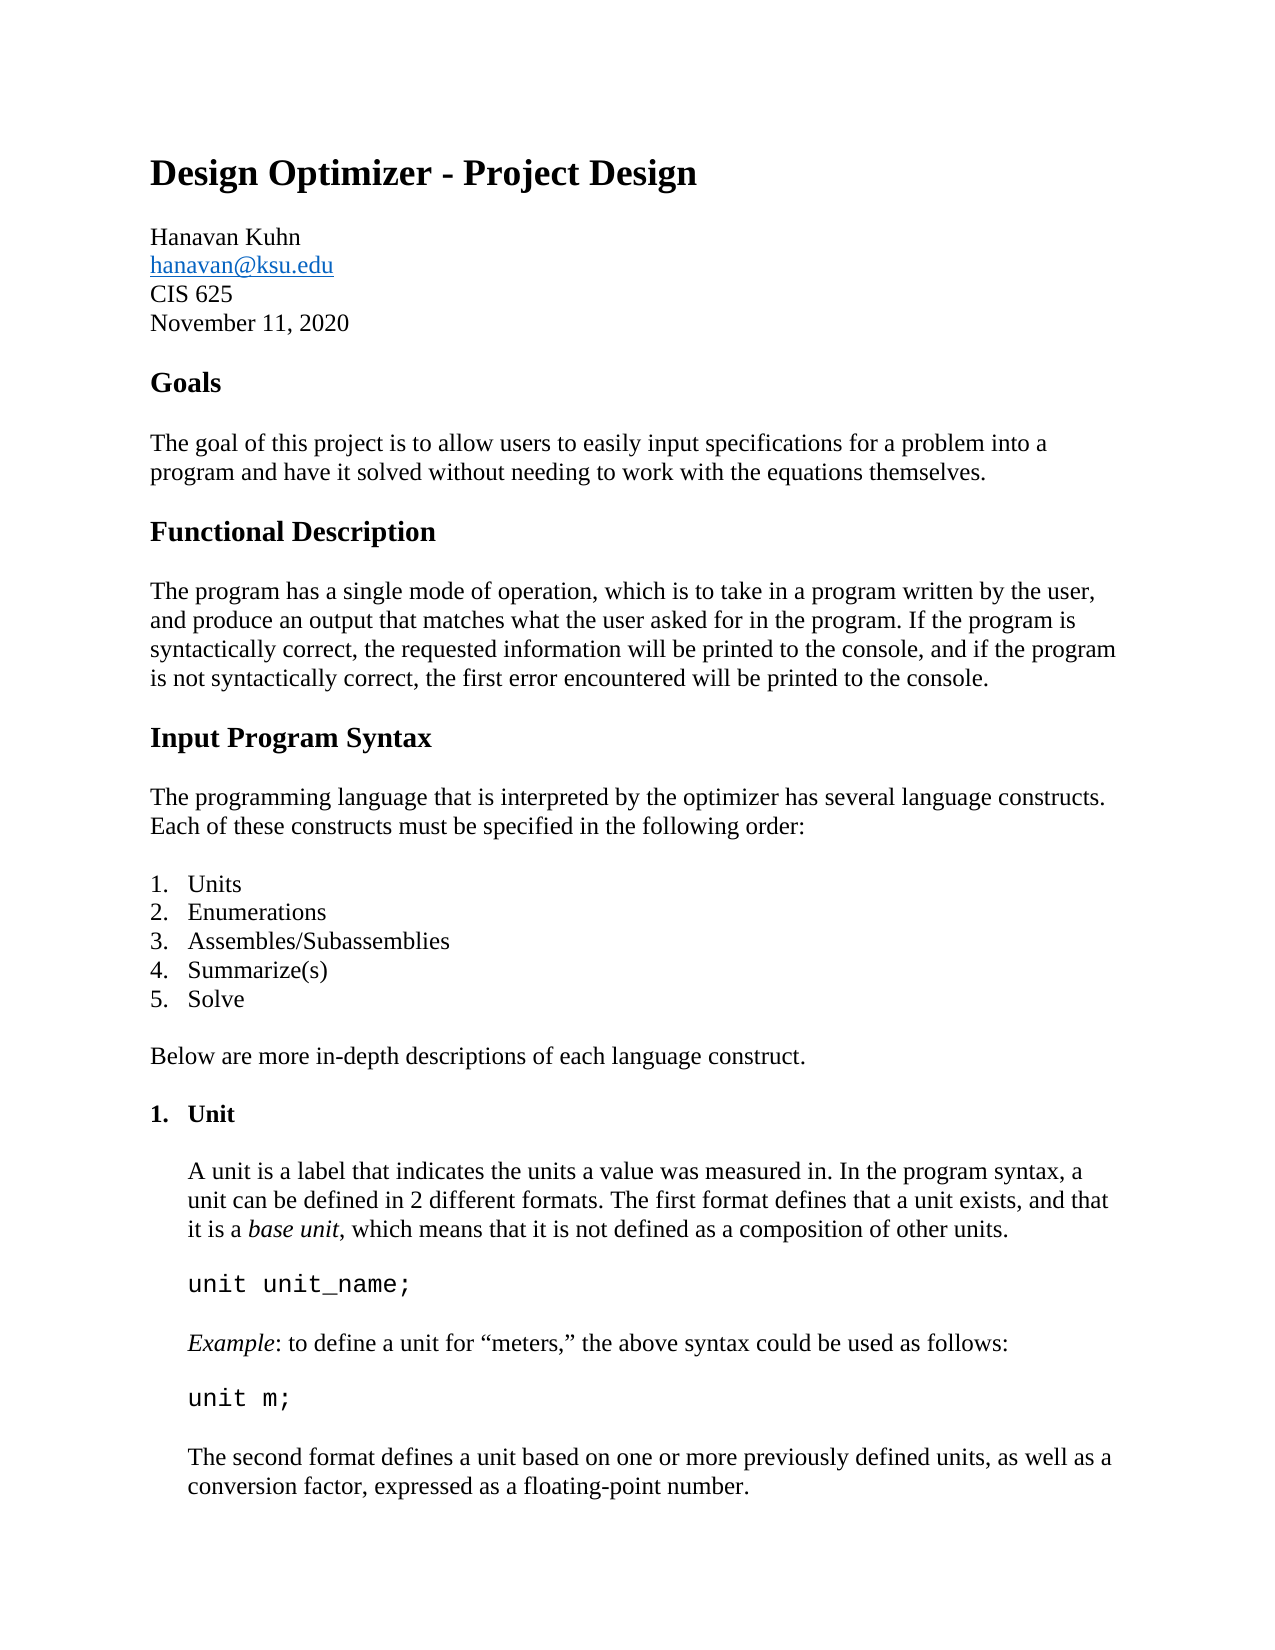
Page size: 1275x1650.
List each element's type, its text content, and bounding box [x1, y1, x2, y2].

text November 11, 2020 [150, 308, 1125, 337]
text hanavan@ksu.edu [150, 251, 1125, 279]
list Solve [150, 984, 1125, 1012]
text The goal of this project is to allow users to easily input specifications for a problem into a program and have it solved without needing to work with the equations themselves. [150, 428, 1125, 485]
text Design Optimizer - Project Design [150, 150, 1125, 193]
list Summarize(s) [150, 955, 1125, 984]
text Below are more in-depth descriptions of each language construct. [150, 1041, 1125, 1070]
list Units [150, 869, 1125, 897]
text Hanavan Kuhn [150, 222, 1125, 251]
text Goals [150, 366, 1125, 399]
text Functional Description [150, 514, 1125, 548]
text The program has a single mode of operation, which is to take in a program written by the user, and produce an output that matches what the user asked for in the program. If the program is syntactically correct, the requested information will be printed to the console, and if the program is not syntactically correct, the first error encountered will be printed to the console. [150, 576, 1125, 691]
list Assembles/Subassemblies [150, 926, 1125, 955]
list Enumerations [150, 897, 1125, 926]
text CIS 625 [150, 279, 1125, 308]
text The programming language that is interpreted by the optimizer has several language constructs. Each of these constructs must be specified in the following order: [150, 782, 1125, 840]
text Input Program Syntax [150, 720, 1125, 754]
